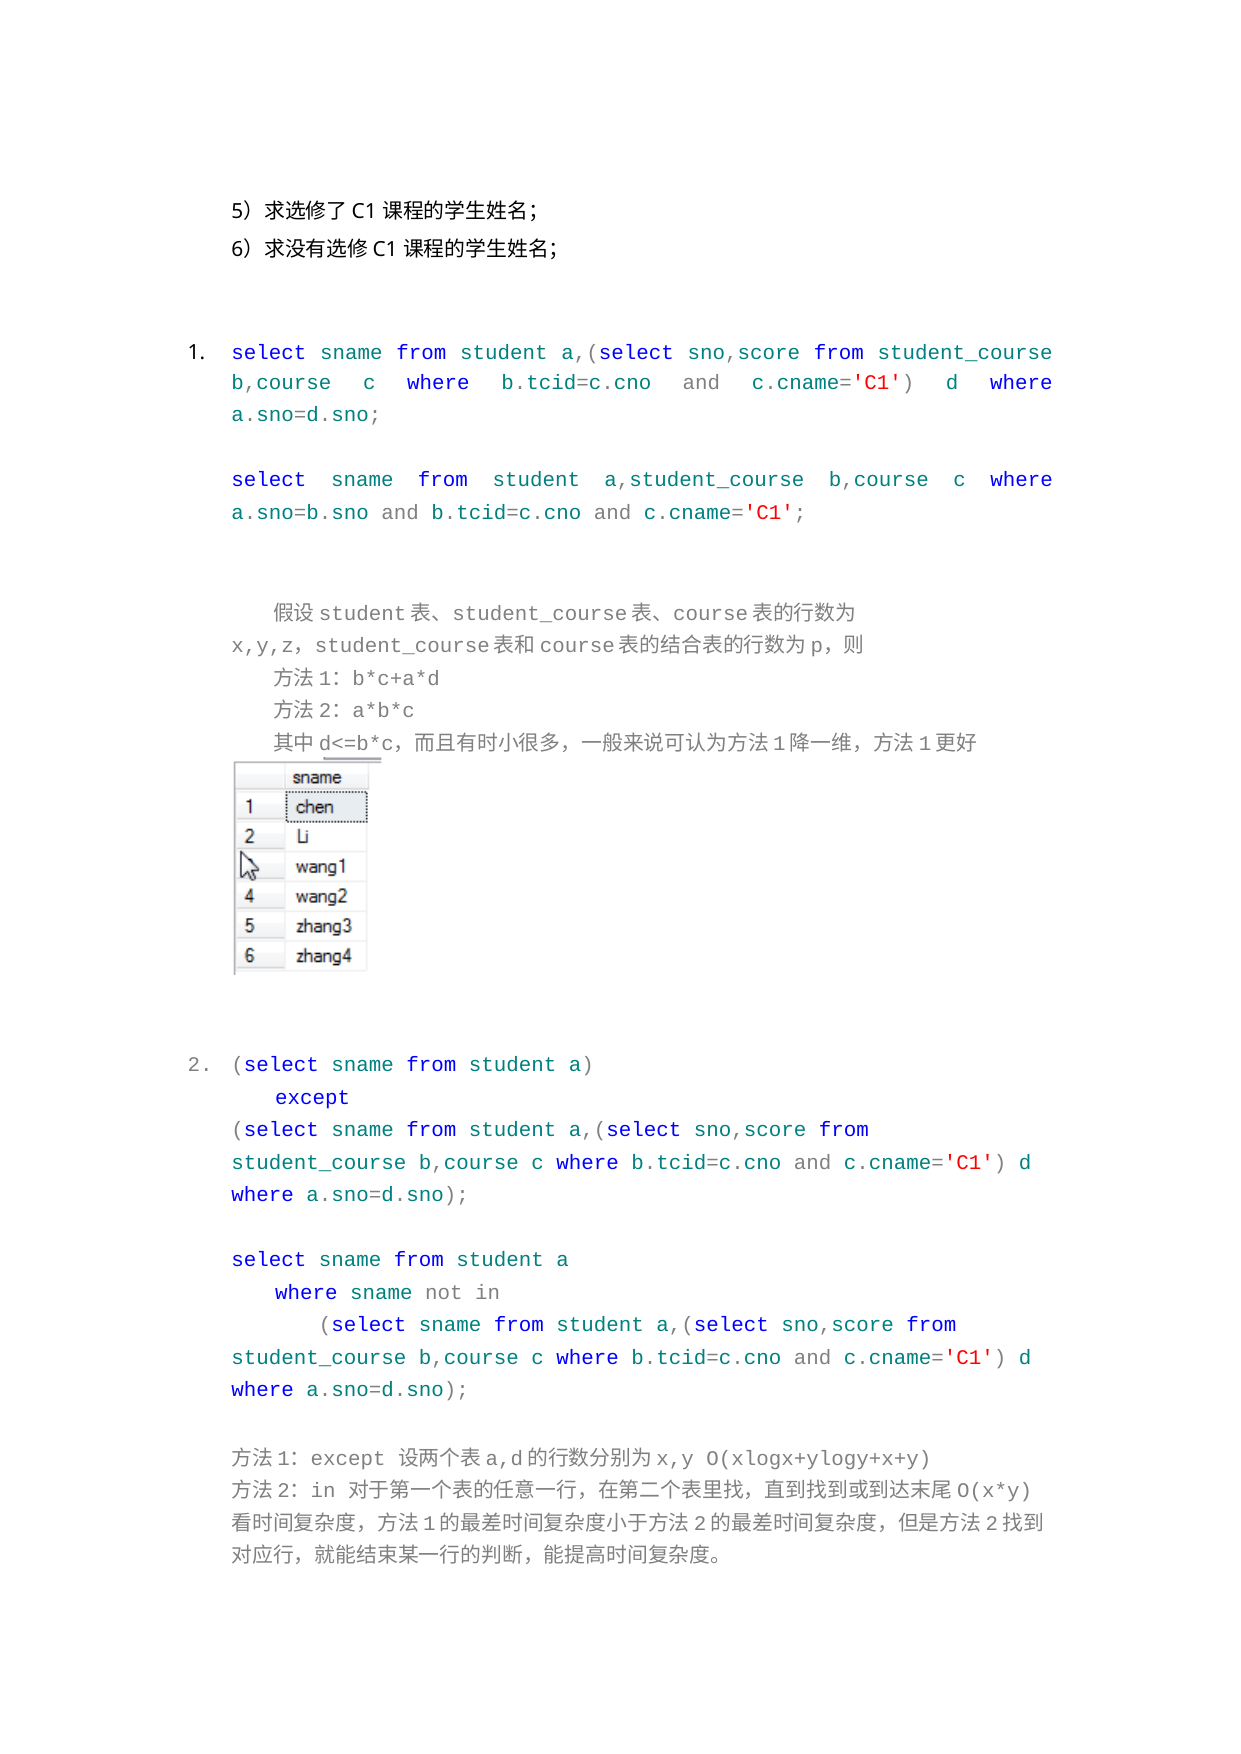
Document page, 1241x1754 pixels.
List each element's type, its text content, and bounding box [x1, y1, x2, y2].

list 方法2：in 对于第一个表的任意一行，在第二个表里找，直到找到或到达末尾 O(x*y) [231, 1473, 1053, 1505]
list 其中d<=b*c，而且有时小很多，一般来说可认为方法1降一维，方法1更好 [231, 725, 1053, 758]
list (select sname from student a,(select sno,score from student_course b,course c where b.tcid=c.cno and c.cname='C1') d where a.sno=d.sno); [231, 1115, 1053, 1213]
text 5）求选修了C1 课程的学生姓名； [231, 194, 1053, 225]
picture [231, 757, 382, 975]
list 假设student表、student_course表、course表的行数为x,y,z，student_course表和course表的结合表的行数为p，则 [231, 595, 1053, 660]
list (select sname from student a) [187, 1050, 1053, 1083]
list 方法1：except 设两个表a,d的行数分别为x,y O(xlogx+ylogy+x+y) [231, 1440, 1053, 1473]
list (select sname from student a,(select sno,score from student_course b,course c where b.tcid=c.cno and c.cname='C1') d where a.sno=d.sno); [231, 1310, 1053, 1440]
list 看时间复杂度，方法1的最差时间复杂度小于方法2的最差时间复杂度，但是方法2找到对应行，就能结束某一行的判断，能提高时间复杂度。 [231, 1505, 1053, 1570]
list where sname not in [231, 1278, 1053, 1310]
list 方法2：a*b*c [231, 693, 1053, 725]
list select sname from student a,student_course b,course c where a.sno=b.sno and b.tcid=c.cno and c.cname='C1'; [231, 465, 1053, 530]
text 6）求没有选修C1 课程的学生姓名； [231, 232, 1053, 263]
list select sname from student a,(select sno,score from student_course b,course c where b.tcid=c.cno and c.cname='C1') d where a.sno=d.sno; [187, 335, 1053, 433]
list except [231, 1083, 1053, 1115]
list 方法1：b*c+a*d [231, 660, 1053, 693]
list select sname from student a [231, 1245, 1053, 1278]
